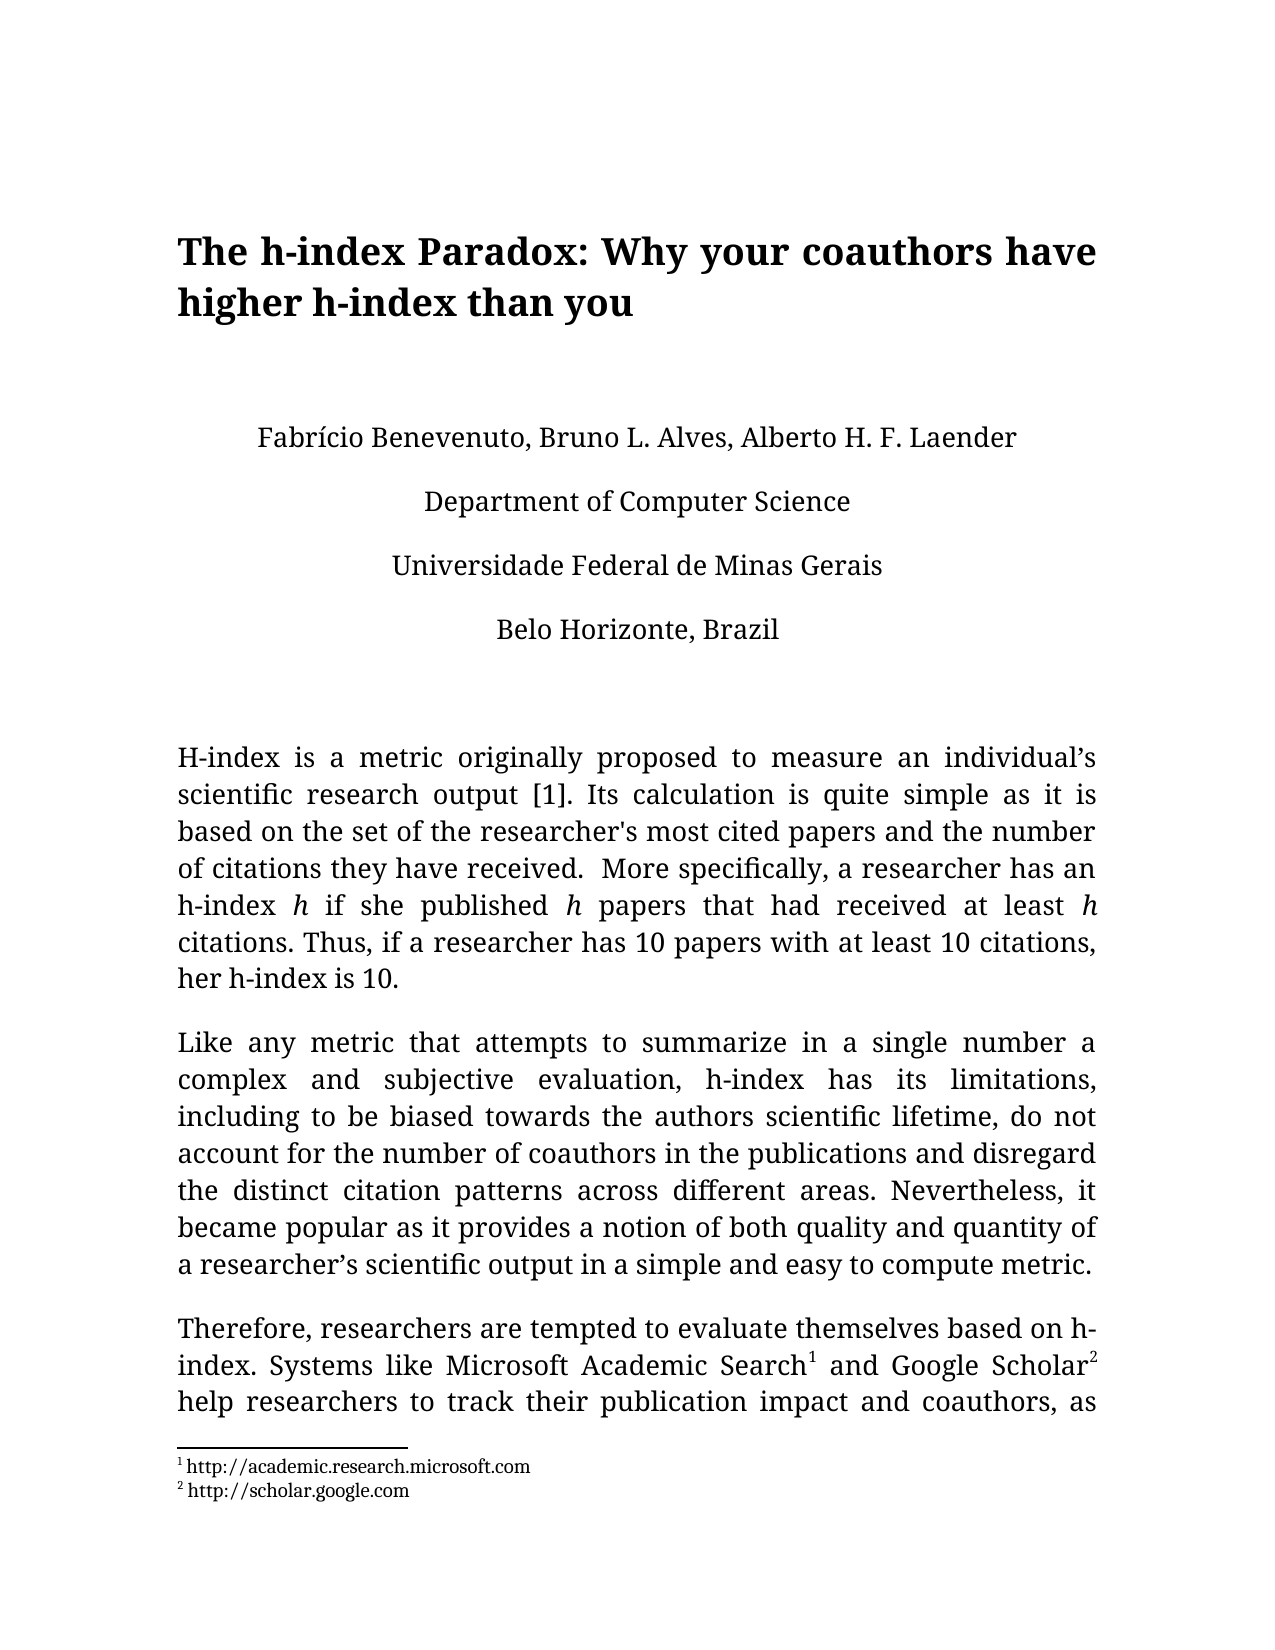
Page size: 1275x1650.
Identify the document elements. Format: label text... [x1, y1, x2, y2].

text Universidade Federal de Minas Gerais [177, 547, 1098, 584]
text H-index is a metric originally proposed to measure an individual’s scientific research output [1]. Its calculation is quite simple as it is based on the set of the researcher's most cited papers and the number of citations they have received. More specifically, a researcher has an h-index h if she published h papers that had received at least h citations. Thus, if a researcher has 10 papers with at least 10 citations, her h-index is 10. [177, 739, 1098, 997]
text Fabrício Benevenuto, Bruno L. Alves, Alberto H. F. Laender [177, 419, 1098, 456]
text Department of Computer Science [177, 483, 1098, 520]
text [177, 1309, 1098, 1420]
text The h-index Paradox: Why your coauthors have higher h-index than you [177, 226, 1098, 328]
text Like any metric that attempts to summarize in a single number a complex and subjective evaluation, h-index has its limitations, including to be biased towards the authors scientific lifetime, do not account for the number of coauthors in the publications and disregard the distinct citation patterns across different areas. Nevertheless, it became popular as it provides a notion of both quality and quantity of a researcher’s scientific output in a simple and easy to compute metric. [177, 1024, 1098, 1282]
text Belo Horizonte, Brazil [177, 611, 1098, 648]
